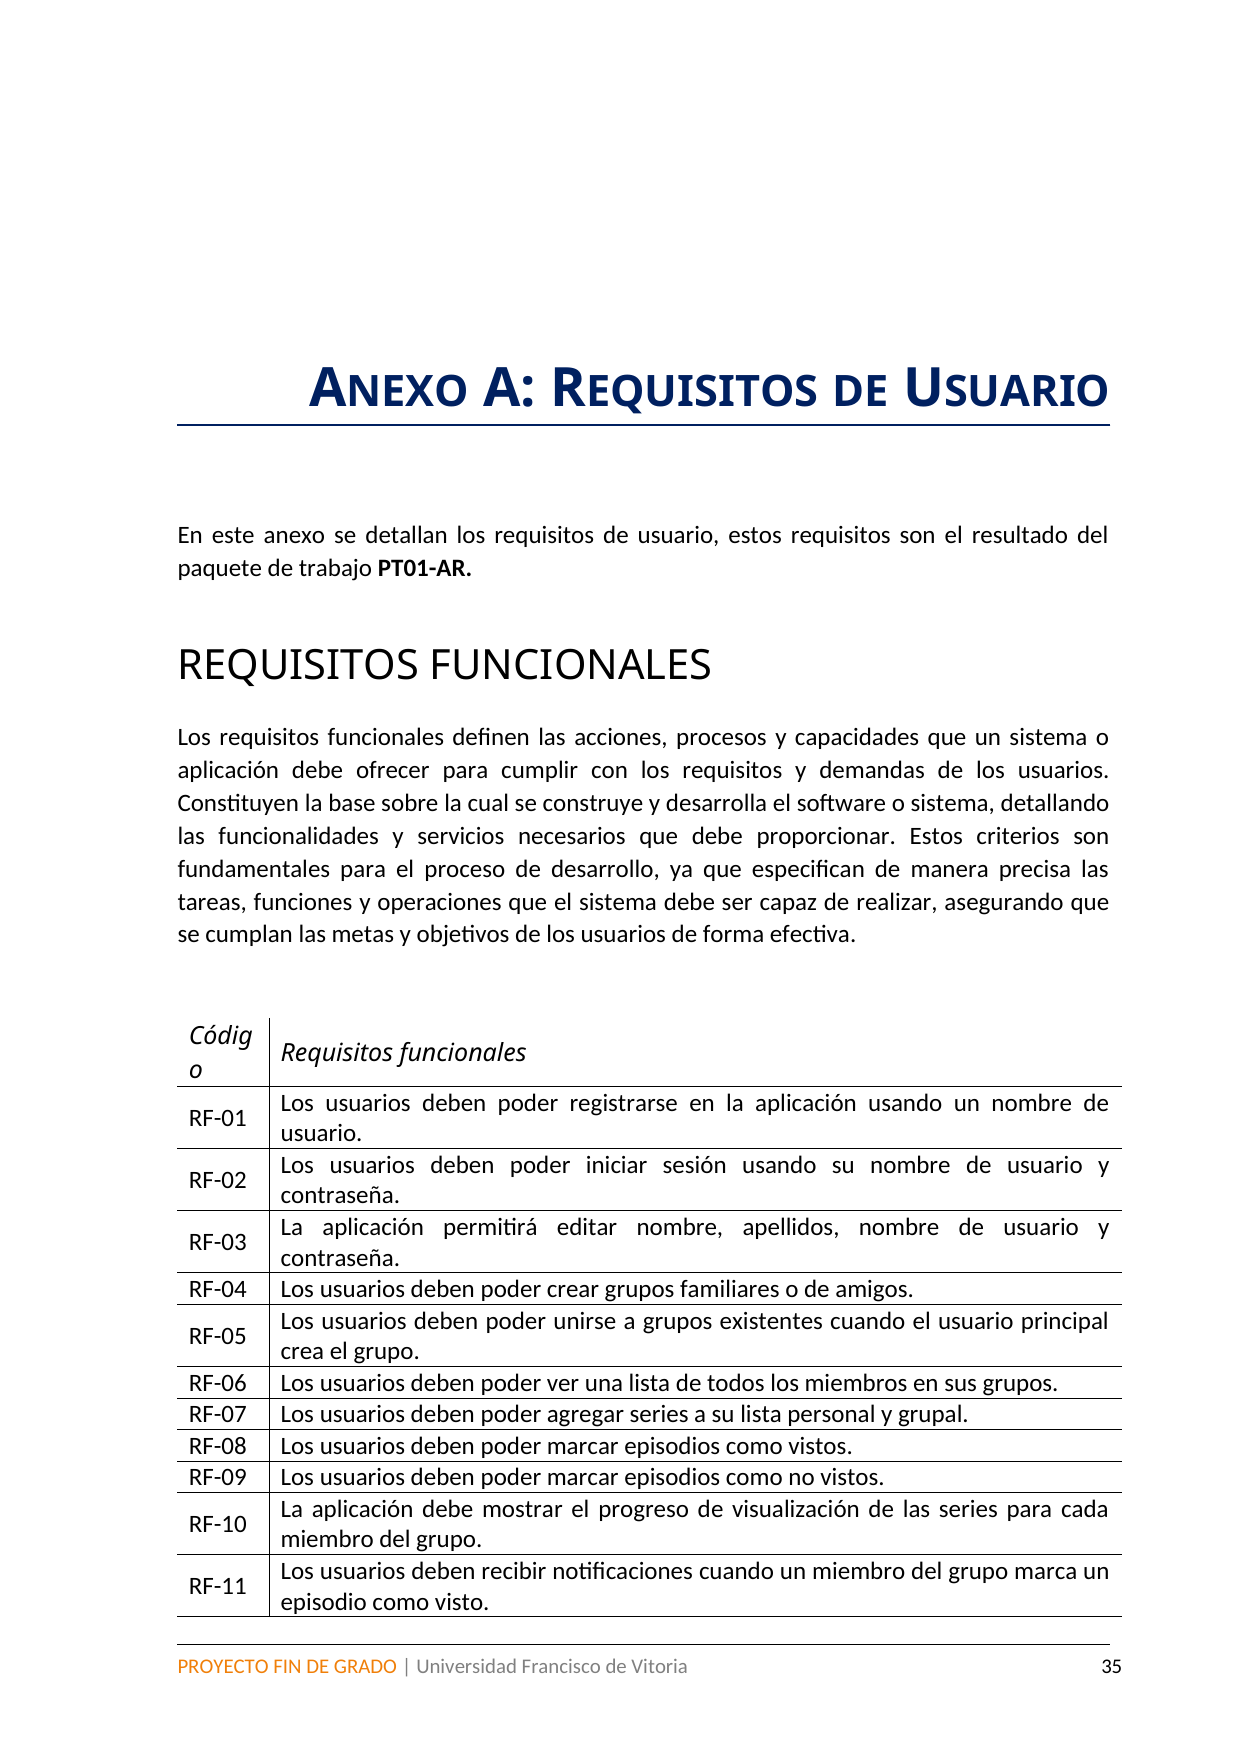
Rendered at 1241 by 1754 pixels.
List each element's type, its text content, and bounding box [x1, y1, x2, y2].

table_cell Los usuarios deben poder registrarse en la aplicación usando un nombre de usuario. [270, 1087, 1122, 1148]
table_cell Los usuarios deben poder agregar series a su lista personal y grupal. [270, 1399, 1122, 1429]
table_cell Los usuarios deben recibir notificaciones cuando un miembro del grupo marca un episodio como visto. [270, 1555, 1122, 1616]
table_header Código [177, 1018, 269, 1086]
table_cell Los usuarios deben poder unirse a grupos existentes cuando el usuario principal crea el grupo. [270, 1305, 1122, 1366]
table_cell Los usuarios deben poder marcar episodios como no vistos. [270, 1462, 1122, 1492]
table_cell La aplicación debe mostrar el progreso de visualización de las series para cada miembro del grupo. [270, 1493, 1122, 1554]
table_cell RF-11 [177, 1555, 269, 1616]
table_cell Los usuarios deben poder ver una lista de todos los miembros en sus grupos. [270, 1367, 1122, 1397]
table_header Requisitos funcionales [270, 1018, 1122, 1086]
table_cell RF-02 [177, 1149, 269, 1210]
table_cell Los usuarios deben poder crear grupos familiares o de amigos. [270, 1273, 1122, 1304]
table_cell La aplicación permitirá editar nombre, apellidos, nombre de usuario y contraseña. [270, 1211, 1122, 1272]
text En este anexo se detallan los requisitos de usuario, estos requisitos son el resultado del paquete de trabajo PT01-AR. [177, 519, 1110, 582]
table_cell Los usuarios deben poder marcar episodios como vistos. [270, 1430, 1122, 1461]
subtitle REQUISITOS FUNCIONALES [177, 635, 1110, 692]
table_cell RF-04 [177, 1273, 269, 1304]
table_cell RF-03 [177, 1211, 269, 1272]
table_cell RF-10 [177, 1493, 269, 1554]
table_cell Los usuarios deben poder iniciar sesión usando su nombre de usuario y contraseña. [270, 1149, 1122, 1210]
table_cell RF-05 [177, 1305, 269, 1366]
table_cell RF-06 [177, 1367, 269, 1397]
table_cell RF-01 [177, 1087, 269, 1148]
table_cell RF-09 [177, 1462, 269, 1492]
table_cell RF-07 [177, 1399, 269, 1429]
subtitle Anexo A: Requisitos de Usuario [177, 348, 1110, 424]
text Los requisitos funcionales definen las acciones, procesos y capacidades que un sistema o aplicación debe ofrecer para cumplir con los requisitos y demandas de los usuarios. Constituyen la base sobre la cual se construye y desarrolla el software o sistema, detallando las funcionalidades y servicios necesarios que debe proporcionar. Estos criterios son fundamentales para el proceso de desarrollo, ya que especifican de manera precisa las tareas, funciones y operaciones que el sistema debe ser capaz de realizar, asegurando que se cumplan las metas y objetivos de los usuarios de forma efectiva. [177, 721, 1110, 949]
table_cell RF-08 [177, 1430, 269, 1461]
